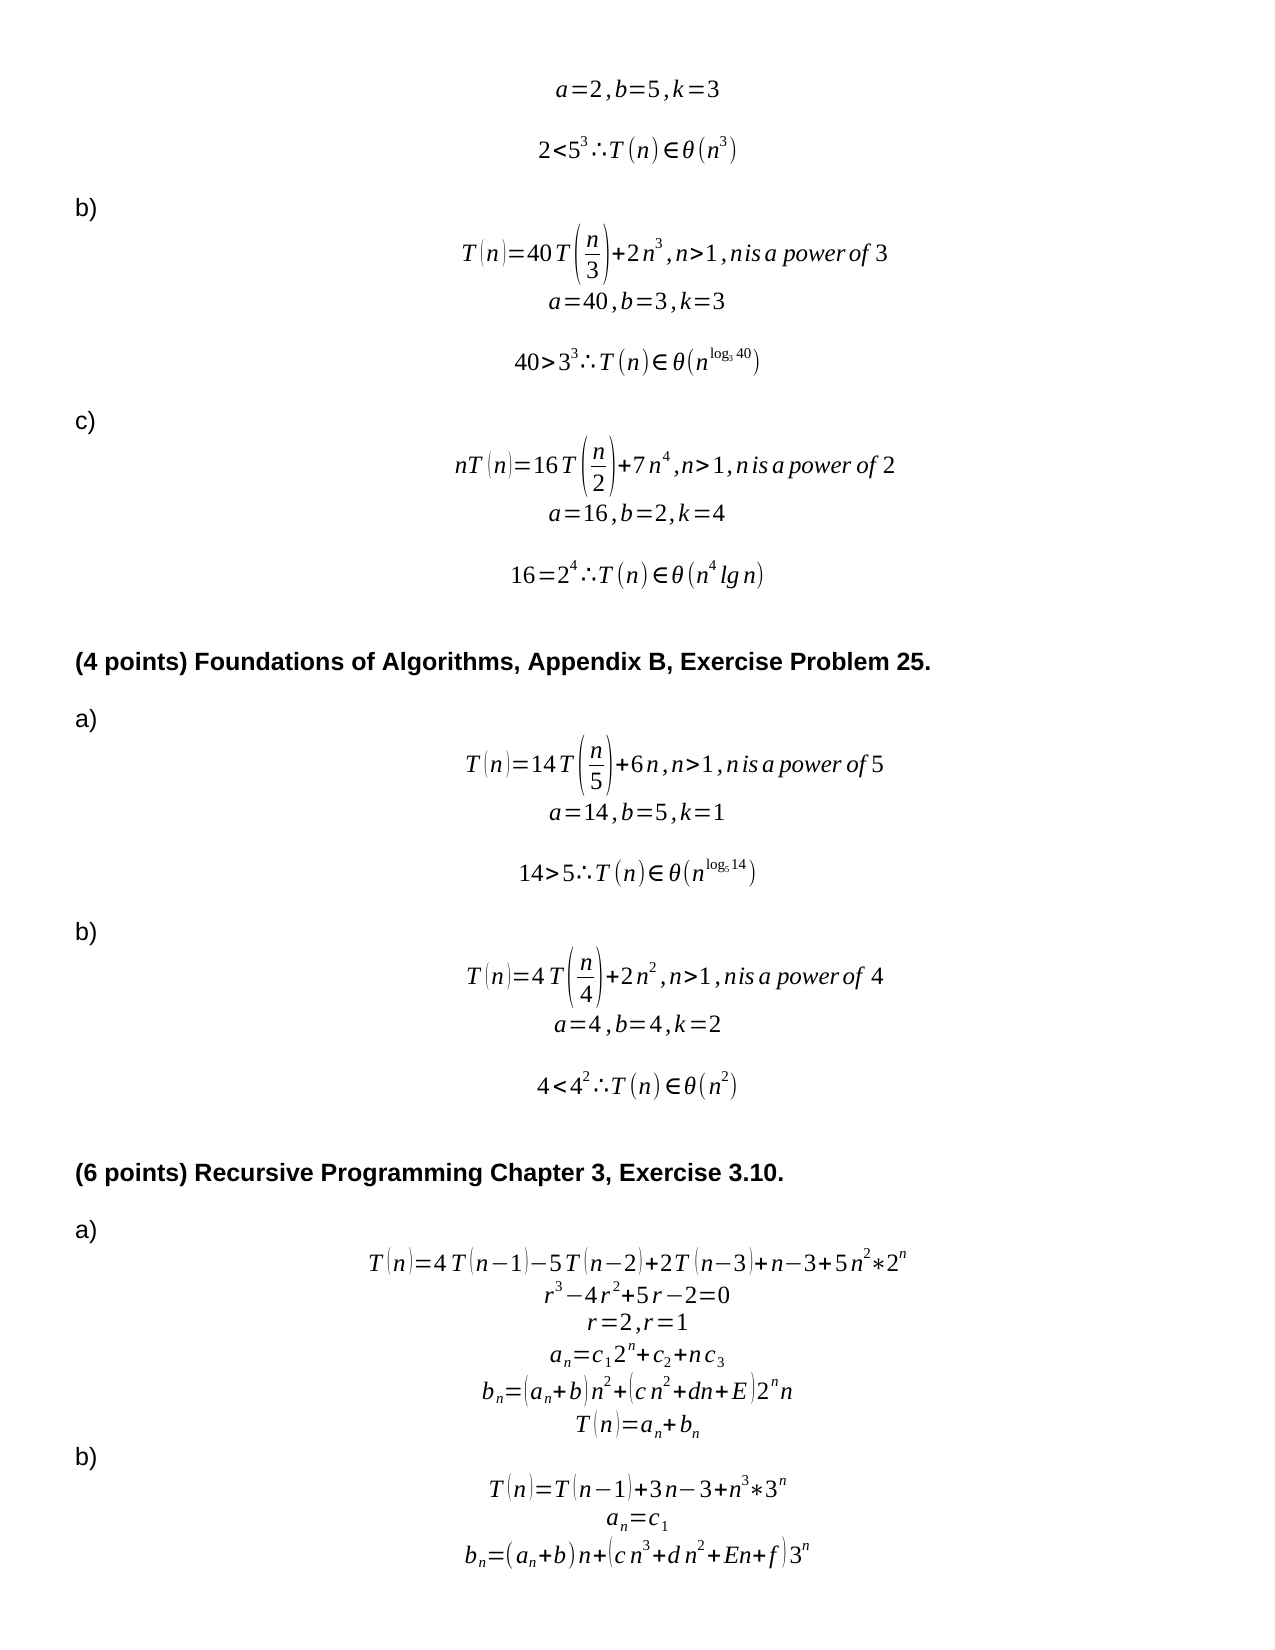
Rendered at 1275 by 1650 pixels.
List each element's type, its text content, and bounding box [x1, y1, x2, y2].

text a) [75, 1216, 1200, 1244]
text b) [75, 1442, 1200, 1471]
text c) [75, 406, 1200, 435]
text b) [75, 193, 1200, 222]
text b) [75, 917, 1200, 946]
text (6 points) Recursive Programming Chapter 3, Exercise 3.10. [75, 1158, 1200, 1187]
text a) [75, 704, 1200, 733]
text (4 points) Foundations of Algorithms, Appendix B, Exercise Problem 25. [75, 647, 1200, 676]
